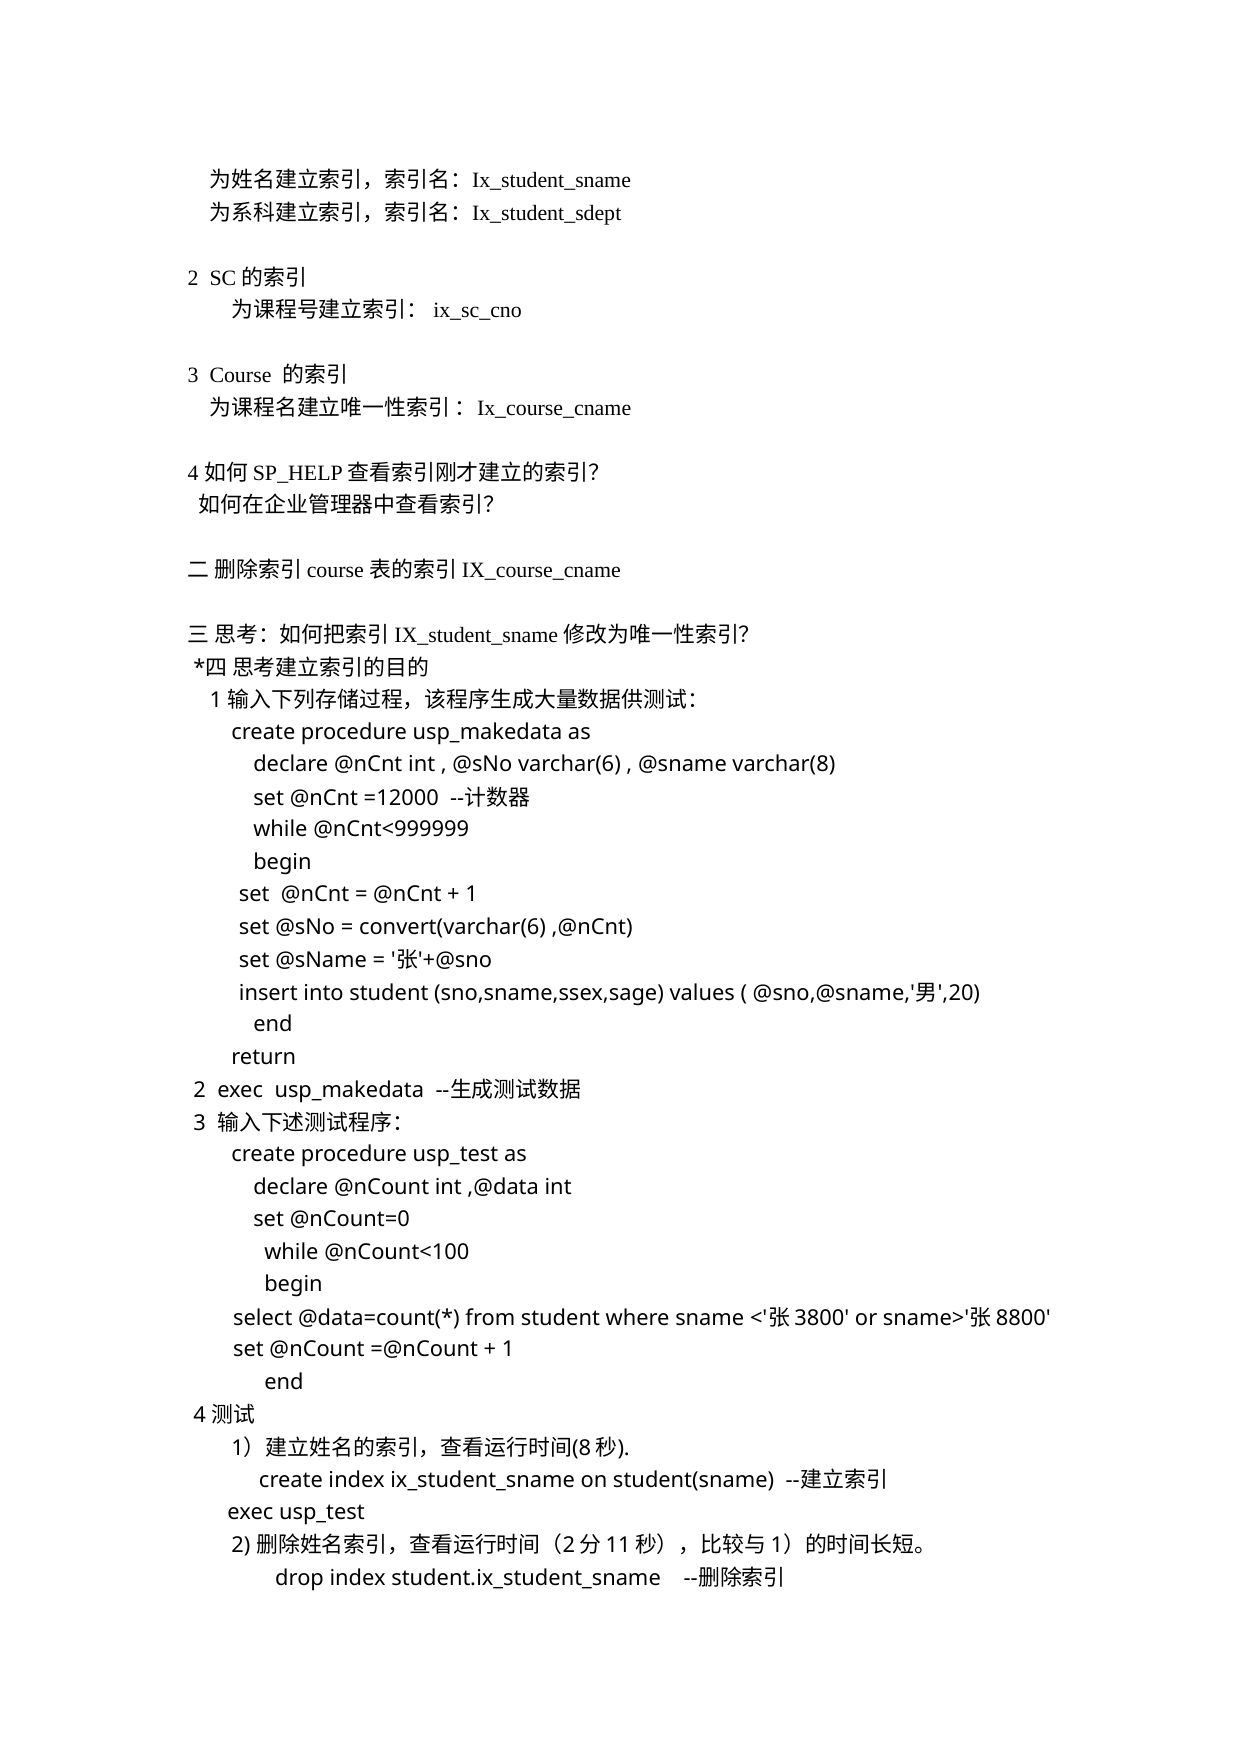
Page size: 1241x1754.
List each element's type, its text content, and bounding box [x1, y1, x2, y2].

text set @nCount=0 [187, 1202, 1053, 1234]
text while @nCount<100 [187, 1234, 1053, 1267]
text create procedure usp_makedata as [187, 714, 1053, 747]
text begin [187, 844, 1053, 877]
text 为课程号建立索引： ix_sc_cno [187, 292, 1053, 324]
text 如何在企业管理器中查看索引？ [187, 487, 1053, 519]
text create procedure usp_test as [187, 1137, 1053, 1169]
text insert into student (sno,sname,ssex,sage) values ( @sno,@sname,'男',20) [187, 974, 1053, 1007]
text 1）建立姓名的索引，查看运行时间(8秒). [187, 1429, 1053, 1462]
text 为课程名建立唯一性索引 ：Ix_course_cname [187, 389, 1053, 422]
text set @nCnt = @nCnt + 1 [187, 877, 1053, 909]
text set @sName = '张'+@sno [187, 942, 1053, 974]
text declare @nCount int ,@data int [187, 1169, 1053, 1202]
text drop index student.ix_student_sname --删除索引 [187, 1559, 1053, 1592]
text set @nCnt =12000 --计数器 [187, 779, 1053, 812]
text 三 思考：如何把索引 IX_student_sname 修改为唯一性索引？ [187, 617, 1053, 649]
text *四 思考建立索引的目的 [187, 649, 1053, 682]
text 为系科建立索引，索引名：Ix_student_sdept [187, 194, 1053, 227]
text 3 Course 的索引 [187, 357, 1053, 389]
text begin [187, 1267, 1053, 1299]
text set @sNo = convert(varchar(6) ,@nCnt) [187, 909, 1053, 942]
text 2 exec usp_makedata --生成测试数据 [187, 1072, 1053, 1104]
text 2) 删除姓名索引，查看运行时间（2分11秒），比较与1）的时间长短。 [187, 1527, 1053, 1559]
text 2 SC 的索引 [187, 259, 1053, 292]
text exec usp_test [187, 1494, 1053, 1527]
text 4 如何 SP_HELP 查看索引刚才建立的索引？ [187, 454, 1053, 487]
text 为姓名建立索引，索引名：Ix_student_sname [187, 162, 1053, 194]
text end [187, 1007, 1053, 1039]
text declare @nCnt int , @sNo varchar(6) , @sname varchar(8) [187, 747, 1053, 779]
text end [187, 1364, 1053, 1397]
text 1 输入下列存储过程，该程序生成大量数据供测试： [187, 682, 1053, 714]
text while @nCnt<999999 [187, 812, 1053, 844]
text 二 删除索引 course 表的索引 IX_course_cname [187, 552, 1053, 584]
text 4 测试 [187, 1397, 1053, 1429]
text set @nCount =@nCount + 1 [187, 1332, 1053, 1364]
text create index ix_student_sname on student(sname) --建立索引 [187, 1462, 1053, 1494]
text 3 输入下述测试程序： [187, 1104, 1053, 1137]
text select @data=count(*) from student where sname <'张3800' or sname>'张8800' [187, 1299, 1053, 1332]
text return [187, 1039, 1053, 1072]
